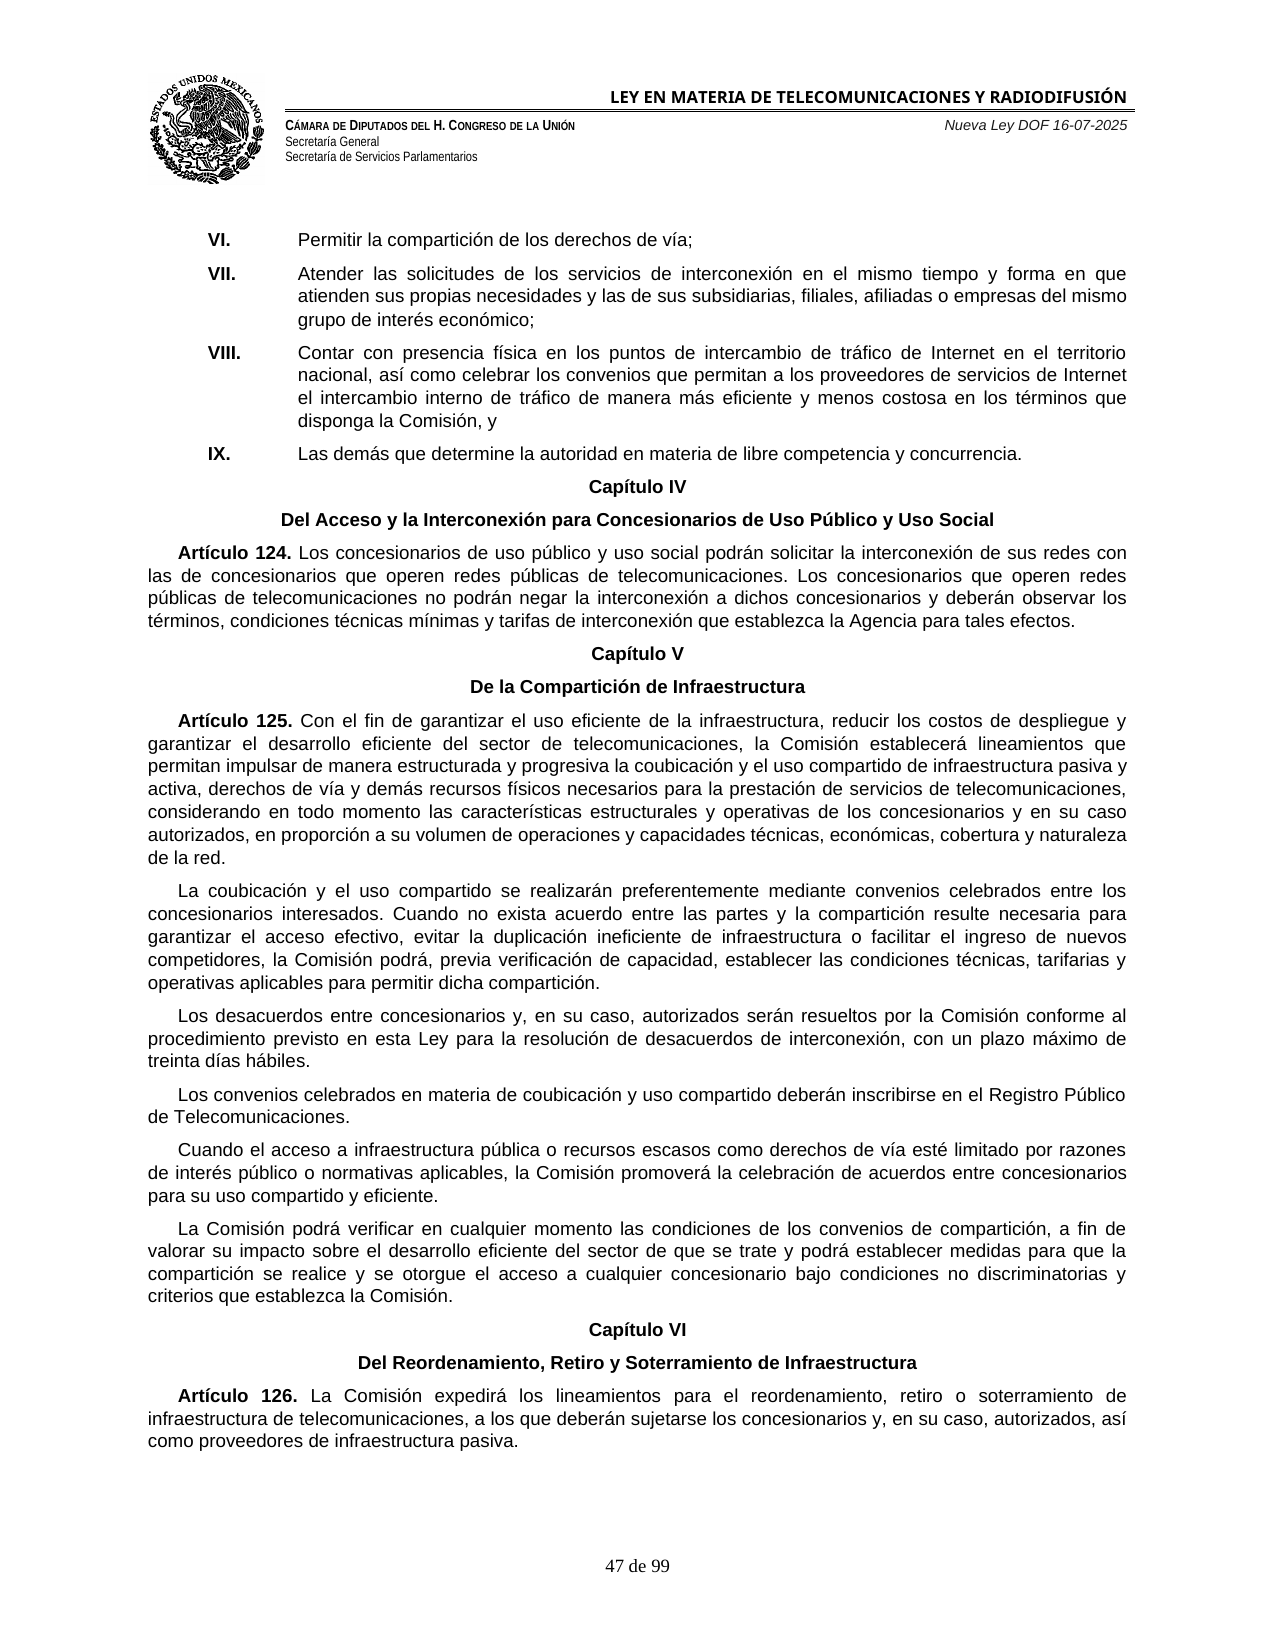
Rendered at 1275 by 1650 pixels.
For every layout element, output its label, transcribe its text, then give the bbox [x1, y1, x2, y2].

text Del Acceso y la Interconexión para Concesionarios de Uso Público y Uso Social [148, 508, 1127, 531]
text Cuando el acceso a infraestructura pública o recursos escasos como derechos de vía esté limitado por razones de interés público o normativas aplicables, la Comisión promoverá la celebración de acuerdos entre concesionarios para su uso compartido y eficiente. [148, 1139, 1127, 1207]
text De la Compartición de Infraestructura [148, 676, 1127, 698]
text Artículo 124. Los concesionarios de uso público y uso social podrán solicitar la interconexión de sus redes con las de concesionarios que operen redes públicas de telecomunicaciones. Los concesionarios que operen redes públicas de telecomunicaciones no podrán negar la interconexión a dichos concesionarios y deberán observar los términos, condiciones técnicas mínimas y tarifas de interconexión que establezca la Agencia para tales efectos. [148, 541, 1127, 632]
text Capítulo V [148, 642, 1127, 665]
text La Comisión podrá verificar en cualquier momento las condiciones de los convenios de compartición, a fin de valorar su impacto sobre el desarrollo eficiente del sector de que se trate y podrá establecer medidas para que la compartición se realice y se otorgue el acceso a cualquier concesionario bajo condiciones no discriminatorias y criterios que establezca la Comisión. [148, 1217, 1127, 1307]
text VI. Permitir la compartición de los derechos de vía; [208, 228, 1127, 251]
text La coubicación y el uso compartido se realizarán preferentemente mediante convenios celebrados entre los concesionarios interesados. Cuando no exista acuerdo entre las partes y la compartición resulte necesaria para garantizar el acceso efectivo, evitar la duplicación ineficiente de infraestructura o facilitar el ingreso de nuevos competidores, la Comisión podrá, previa verificación de capacidad, establecer las condiciones técnicas, tarifarias y operativas aplicables para permitir dicha compartición. [148, 879, 1127, 994]
text Capítulo IV [148, 475, 1127, 498]
text VII. Atender las solicitudes de los servicios de interconexión en el mismo tiempo y forma en que atienden sus propias necesidades y las de sus subsidiarias, filiales, afiliadas o empresas del mismo grupo de interés económico; [208, 262, 1127, 331]
text Los convenios celebrados en materia de coubicación y uso compartido deberán inscribirse en el Registro Público de Telecomunicaciones. [148, 1083, 1127, 1128]
text Capítulo VI [148, 1318, 1127, 1341]
text Artículo 125. Con el fin de garantizar el uso eficiente de la infraestructura, reducir los costos de despliegue y garantizar el desarrollo eficiente del sector de telecomunicaciones, la Comisión establecerá lineamientos que permitan impulsar de manera estructurada y progresiva la coubicación y el uso compartido de infraestructura pasiva y activa, derechos de vía y demás recursos físicos necesarios para la prestación de servicios de telecomunicaciones, considerando en todo momento las características estructurales y operativas de los concesionarios y en su caso autorizados, en proporción a su volumen de operaciones y capacidades técnicas, económicas, cobertura y naturaleza de la red. [148, 709, 1127, 869]
text Los desacuerdos entre concesionarios y, en su caso, autorizados serán resueltos por la Comisión conforme al procedimiento previsto en esta Ley para la resolución de desacuerdos de interconexión, con un plazo máximo de treinta días hábiles. [148, 1005, 1127, 1072]
text VIII. Contar con presencia física en los puntos de intercambio de tráfico de Internet en el territorio nacional, así como celebrar los convenios que permitan a los proveedores de servicios de Internet el intercambio interno de tráfico de manera más eficiente y menos costosa en los términos que disponga la Comisión, y [208, 341, 1127, 432]
text Artículo 126. La Comisión expedirá los lineamientos para el reordenamiento, retiro o soterramiento de infraestructura de telecomunicaciones, a los que deberán sujetarse los concesionarios y, en su caso, autorizados, así como proveedores de infraestructura pasiva. [148, 1384, 1127, 1452]
text IX. Las demás que determine la autoridad en materia de libre competencia y concurrencia. [208, 442, 1127, 465]
text Del Reordenamiento, Retiro y Soterramiento de Infraestructura [148, 1351, 1127, 1374]
